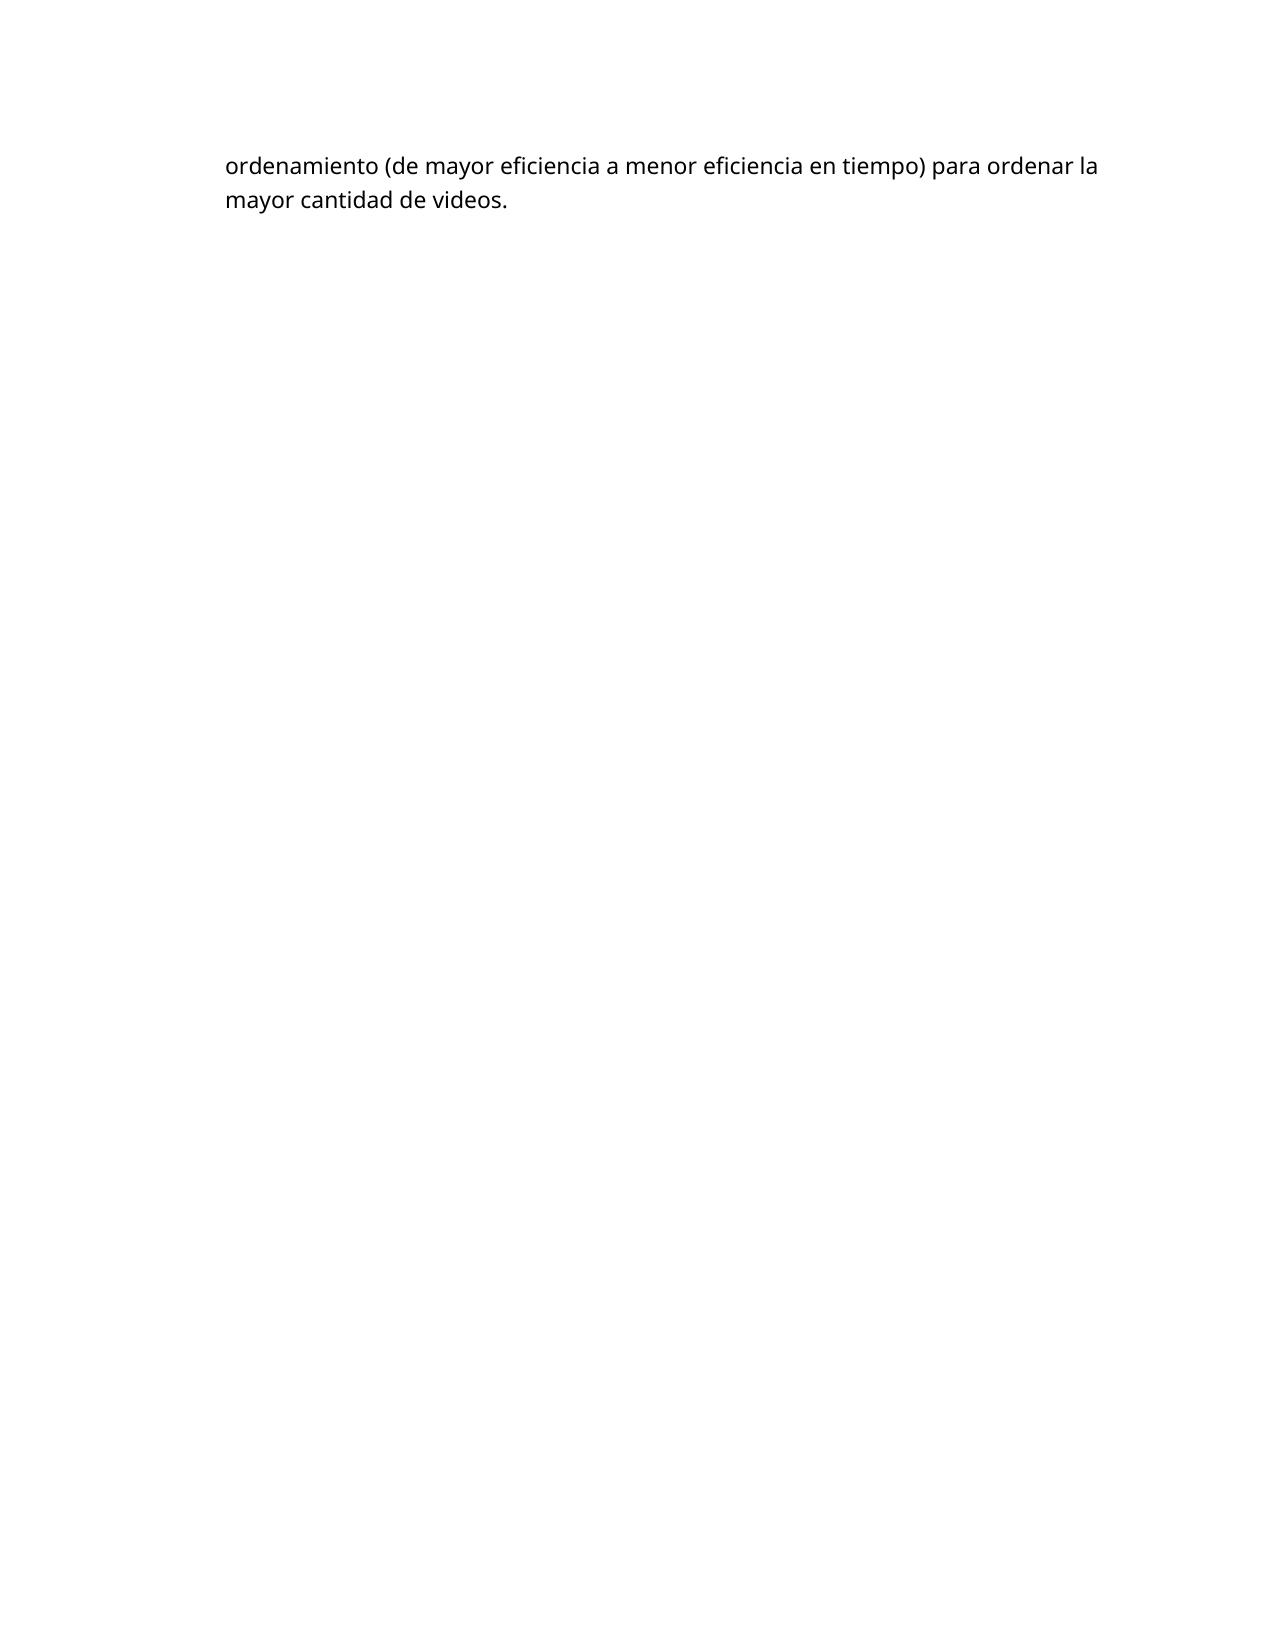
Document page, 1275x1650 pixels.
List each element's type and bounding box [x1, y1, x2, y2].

list [187, 150, 1125, 215]
